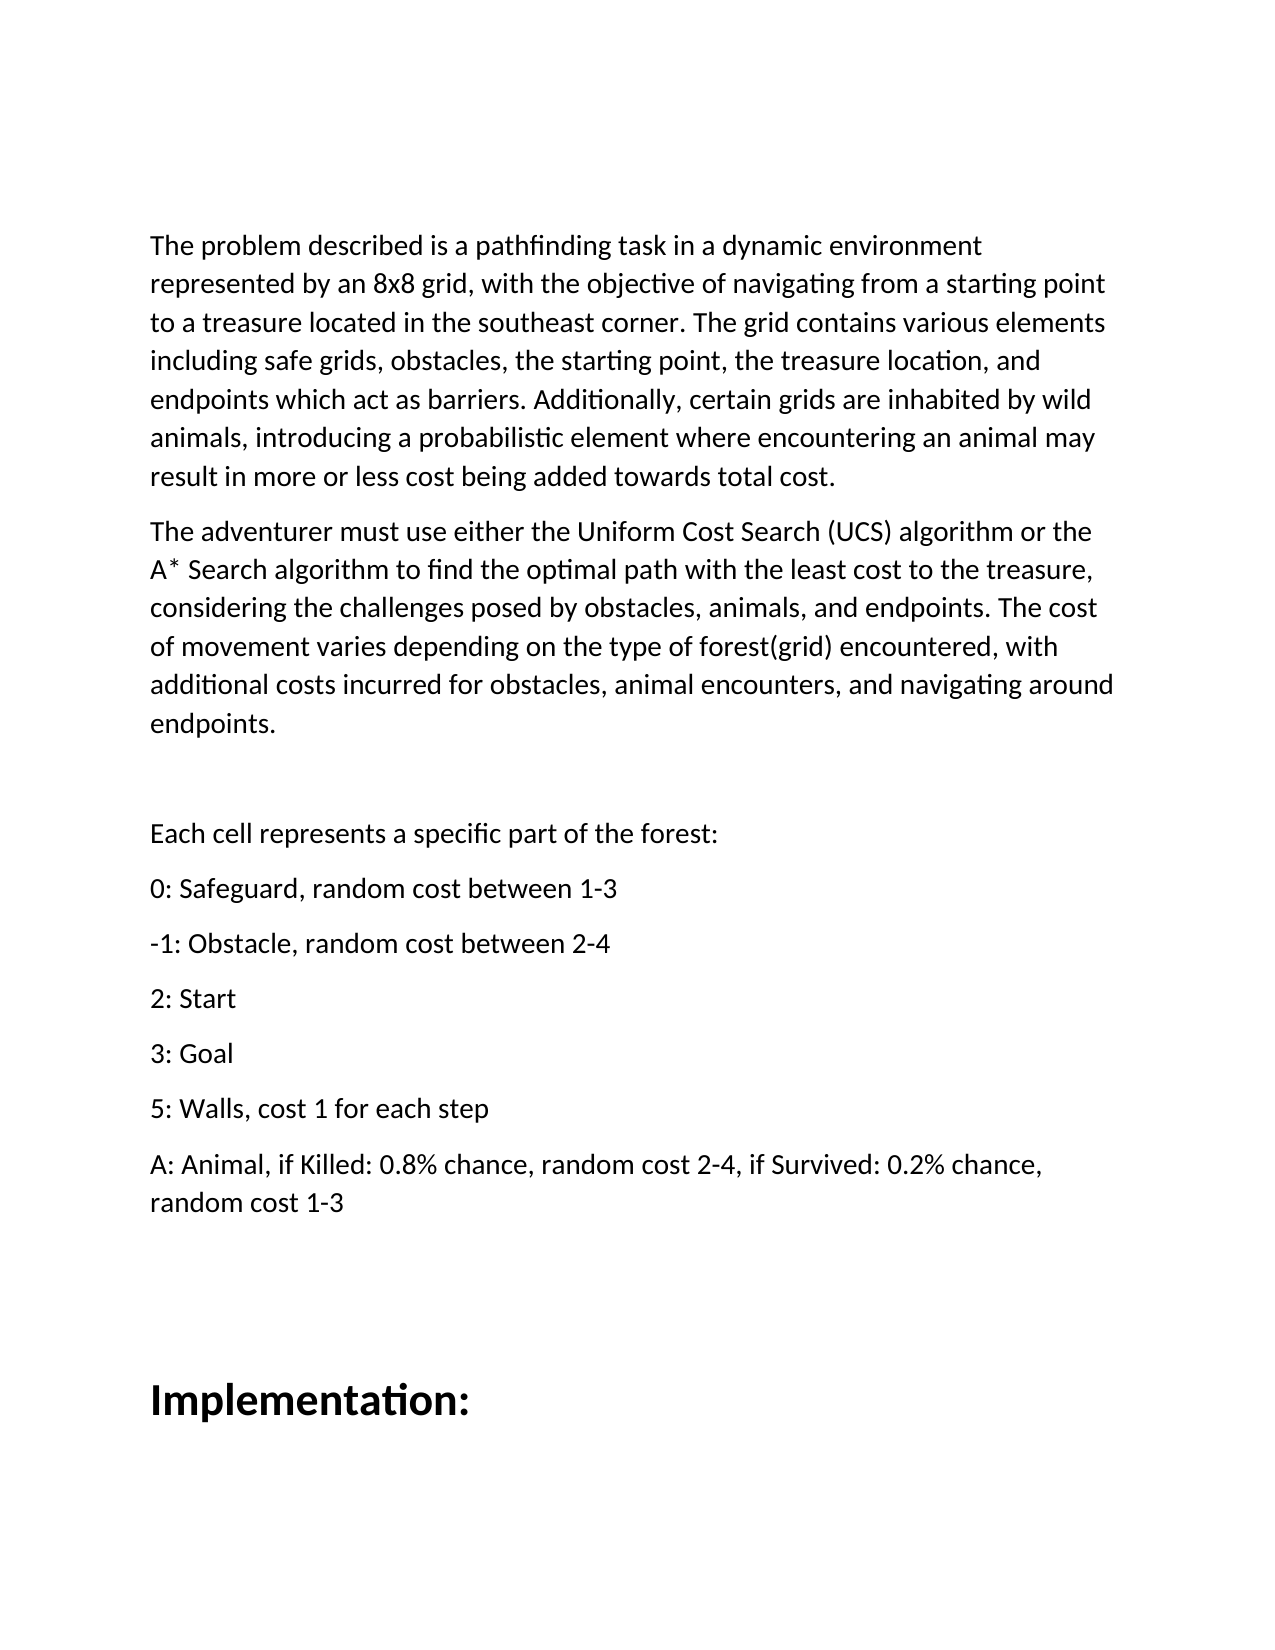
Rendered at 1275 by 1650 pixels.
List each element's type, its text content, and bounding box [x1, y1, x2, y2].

text Implementation: [150, 1371, 1125, 1427]
text 3: Goal [150, 1036, 1125, 1071]
text -1: Obstacle, random cost between 2-4 [150, 925, 1125, 961]
text 5: Walls, cost 1 for each step [150, 1091, 1125, 1126]
text 2: Start [150, 980, 1125, 1016]
text The adventurer must use either the Uniform Cost Search (UCS) algorithm or the A* Search algorithm to find the optimal path with the least cost to the treasure, considering the challenges posed by obstacles, animals, and endpoints. The cost of movement varies depending on the type of forest(grid) encountered, with additional costs incurred for obstacles, animal encounters, and navigating around endpoints. [150, 513, 1125, 741]
text 0: Safeguard, random cost between 1-3 [150, 870, 1125, 906]
text Each cell represents a specific part of the forest: [150, 815, 1125, 851]
text The problem described is a pathfinding task in a dynamic environment represented by an 8x8 grid, with the objective of navigating from a starting point to a treasure located in the southeast corner. The grid contains various elements including safe grids, obstacles, the starting point, the treasure location, and endpoints which act as barriers. Additionally, certain grids are inhabited by wild animals, introducing a probabilistic element where encountering an animal may result in more or less cost being added towards total cost. [150, 227, 1125, 493]
text A: Animal, if Killed: 0.8% chance, random cost 2-4, if Survived: 0.2% chance, random cost 1-3 [150, 1146, 1125, 1220]
